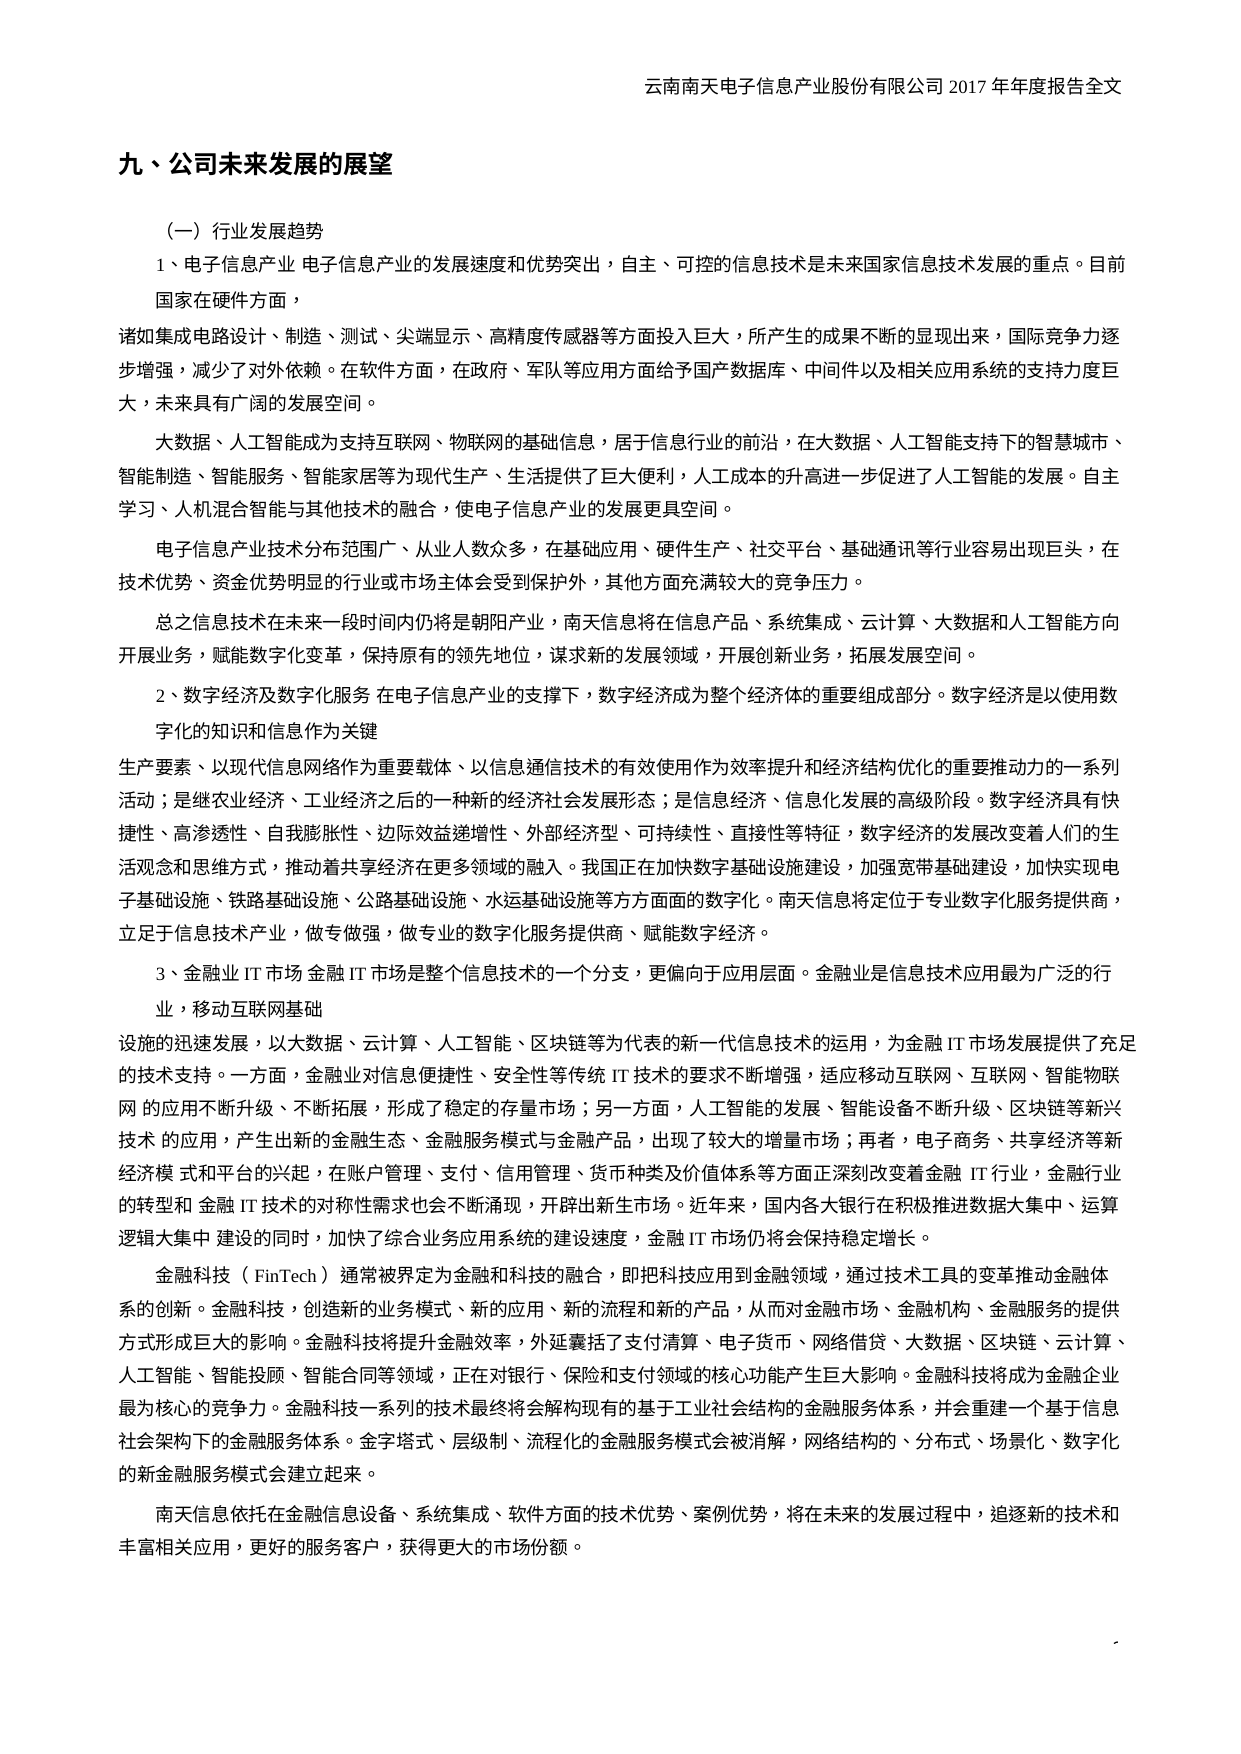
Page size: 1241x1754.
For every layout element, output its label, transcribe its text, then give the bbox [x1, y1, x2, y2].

text 3、金融业IT市场 金融IT市场是整个信息技术的一个分支，更偏向于应用层面。金融业是信息技术应用最为广泛的行业，移动互联网基础 [156, 960, 1133, 1021]
text 生产要素、以现代信息网络作为重要载体、以信息通信技术的有效使用作为效率提升和经济结构优化的重要推动力的一系列 活动；是继农业经济、工业经济之后的一种新的经济社会发展形态；是信息经济、信息化发展的高级阶段。数字经济具有快 捷性、高渗透性、自我膨胀性、边际效益递增性、外部经济型、可持续性、直接性等特征，数字经济的发展改变着人们的生 活观念和思维方式，推动着共享经济在更多领域的融入。我国正在加快数字基础设施建设，加强宽带基础建设，加快实现电 子基础设施、铁路基础设施、公路基础设施、水运基础设施等方方面面的数字化。南天信息将定位于专业数字化服务提供商， 立足于信息技术产业，做专做强，做专业的数字化服务提供商、赋能数字经济。 [118, 754, 1133, 946]
text 诸如集成电路设计、制造、测试、尖端显示、高精度传感器等方面投入巨大，所产生的成果不断的显现出来，国际竞争力逐 步增强，减少了对外依赖。在软件方面，在政府、军队等应用方面给予国产数据库、中间件以及相关应用系统的支持力度巨 大，未来具有广阔的发展空间。 [118, 323, 1122, 416]
text 电子信息产业技术分布范围广、从业人数众多，在基础应用、硬件生产、社交平台、基础通讯等行业容易出现巨头，在 技术优势、资金优势明显的行业或市场主体会受到保护外，其他方面充满较大的竞争压力。 [118, 536, 1133, 595]
subtitle 九、公司未来发展的展望 [118, 147, 1142, 181]
text 大数据、人工智能成为支持互联网、物联网的基础信息，居于信息行业的前沿，在大数据、人工智能支持下的智慧城市、 智能制造、智能服务、智能家居等为现代生产、生活提供了巨大便利，人工成本的升高进一步促进了人工智能的发展。自主 学习、人机混合智能与其他技术的融合，使电子信息产业的发展更具空间。 [118, 430, 1133, 522]
text 南天信息依托在金融信息设备、系统集成、软件方面的技术优势、案例优势，将在未来的发展过程中，追逐新的技术和 丰富相关应用，更好的服务客户，获得更大的市场份额。 [118, 1501, 1133, 1560]
text 的技术支持。一方面，金融业对信息便捷性、安全性等传统IT技术的要求不断增强，适应移动互联网、互联网、智能物联网 的应用不断升级、不断拓展，形成了稳定的存量市场；另一方面，人工智能的发展、智能设备不断升级、区块链等新兴技术 的应用，产生出新的金融生态、金融服务模式与金融产品，出现了较大的增量市场；再者，电子商务、共享经济等新经济模 式和平台的兴起，在账户管理、支付、信用管理、货币种类及价值体系等方面正深刻改变着金融IT行业，金融行业的转型和 金融IT技术的对称性需求也会不断涌现，开辟出新生市场。近年来，国内各大银行在积极推进数据大集中、运算逻辑大集中 建设的同时，加快了综合业务应用系统的建设速度，金融IT市场仍将会保持稳定增长。 [118, 1062, 1122, 1251]
text （一）行业发展趋势 [156, 218, 439, 244]
text 金融科技（ FinTech ）通常被界定为金融和科技的融合，即把科技应用到金融领域，通过技术工具的变革推动金融体 系的创新。金融科技，创造新的业务模式、新的应用、新的流程和新的产品，从而对金融市场、金融机构、金融服务的提供 方式形成巨大的影响。金融科技将提升金融效率，外延囊括了支付清算、电子货币、网络借贷、大数据、区块链、云计算、 人工智能、智能投顾、智能合同等领域，正在对银行、保险和支付领域的核心功能产生巨大影响。金融科技将成为金融企业 最为核心的竞争力。金融科技一系列的技术最终将会解构现有的基于工业社会结构的金融服务体系，并会重建一个基于信息 社会架构下的金融服务体系。金字塔式、层级制、流程化的金融服务模式会被消解，网络结构的、分布式、场景化、数字化 的新金融服务模式会建立起来。 [118, 1263, 1133, 1487]
text 设施的迅速发展，以大数据、云计算、人工智能、区块链等为代表的新一代信息技术的运用，为金融IT市场发展提供了充足 [118, 1032, 1142, 1056]
text 2、数字经济及数字化服务 在电子信息产业的支撑下，数字经济成为整个经济体的重要组成部分。数字经济是以使用数字化的知识和信息作为关键 [156, 682, 1133, 743]
text 总之信息技术在未来一段时间内仍将是朝阳产业，南天信息将在信息产品、系统集成、云计算、大数据和人工智能方向 开展业务，赋能数字化变革，保持原有的领先地位，谋求新的发展领域，开展创新业务，拓展发展空间。 [118, 609, 1133, 668]
text 1、电子信息产业 电子信息产业的发展速度和优势突出，自主、可控的信息技术是未来国家信息技术发展的重点。目前国家在硬件方面， [156, 252, 1133, 313]
